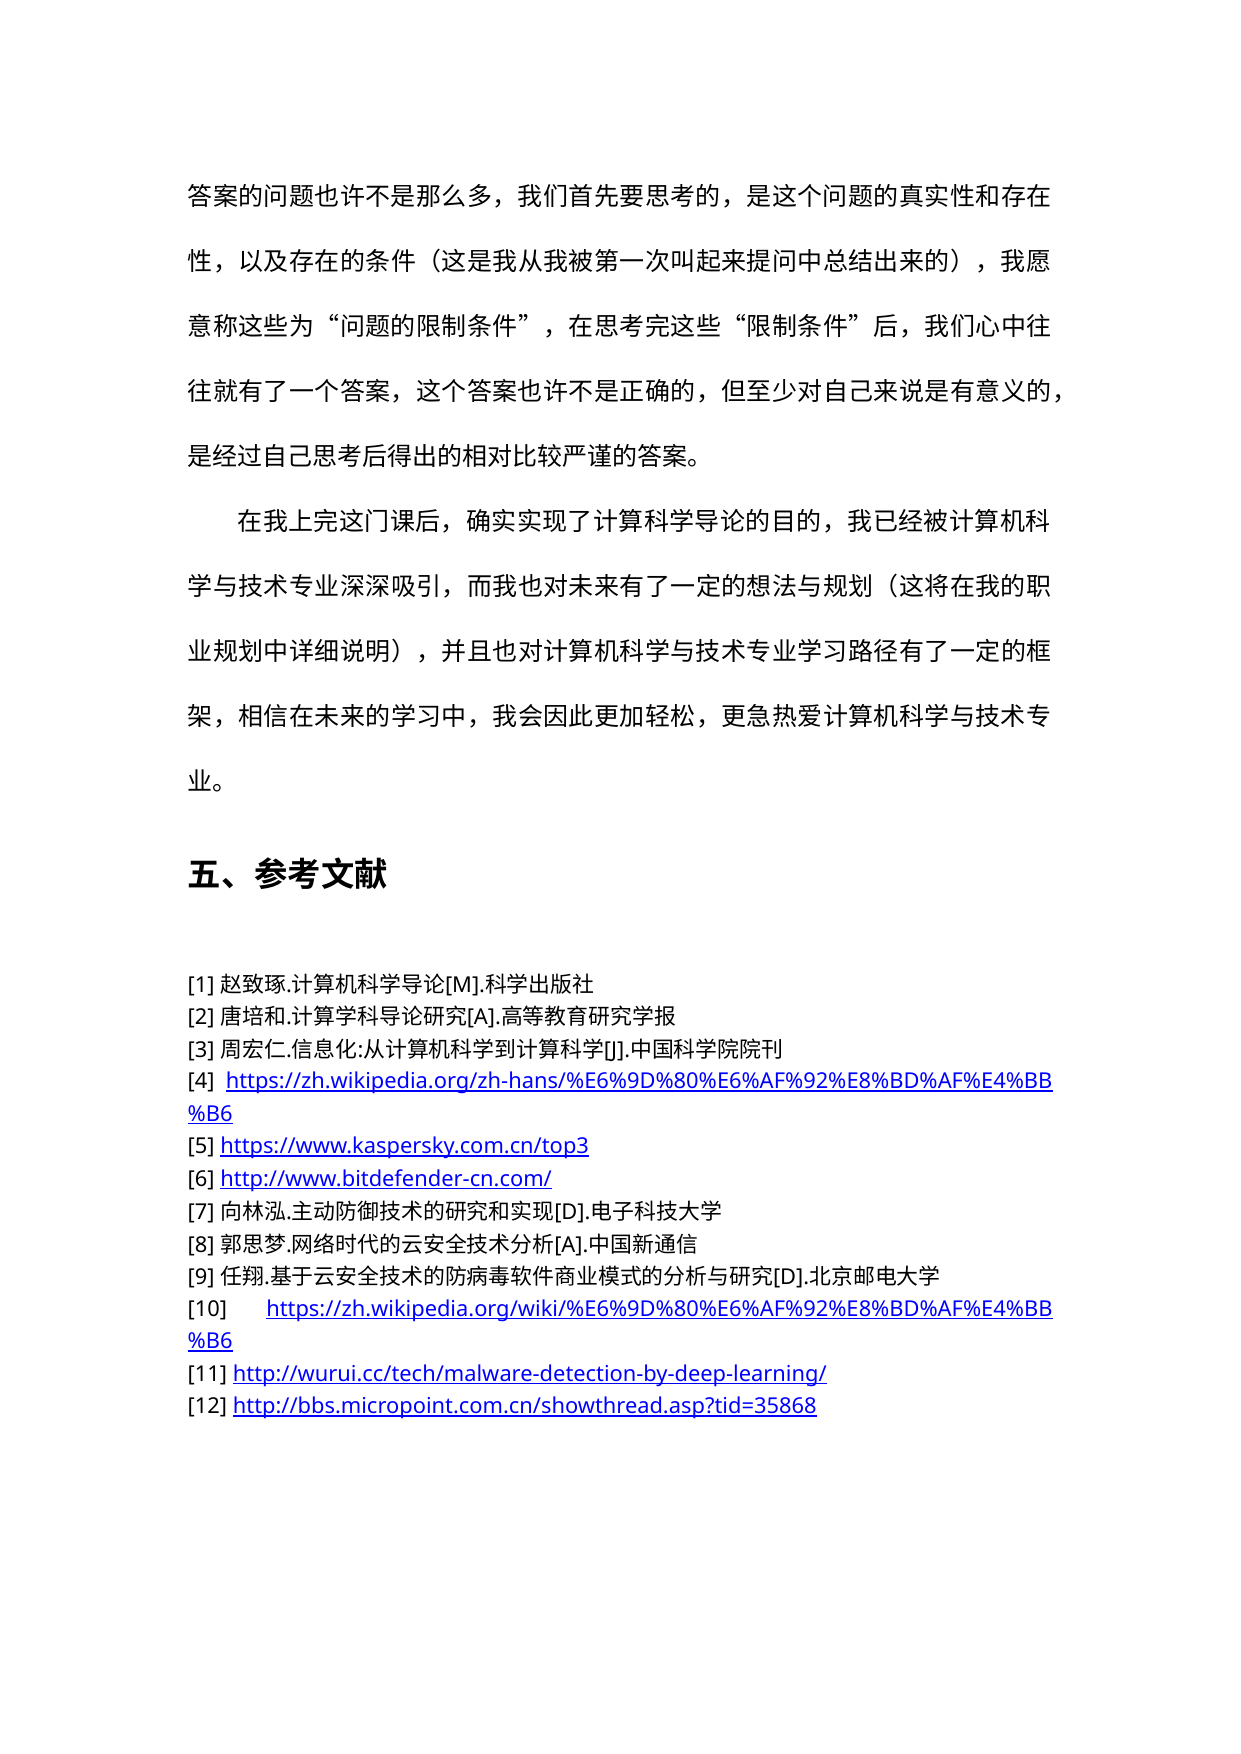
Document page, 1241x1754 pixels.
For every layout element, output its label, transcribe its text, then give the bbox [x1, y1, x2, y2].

text [6] http://www.bitdefender-cn.com/ [187, 1161, 1053, 1194]
text [7] 向林泓.主动防御技术的研究和实现[D].电子科技大学 [187, 1194, 1053, 1226]
text [8] 郭思梦.网络时代的云安全技术分析[A].中国新通信 [187, 1226, 1053, 1259]
text [3] 周宏仁.信息化:从计算机科学到计算科学[J].中国科学院院刊 [187, 1031, 1053, 1064]
text [2] 唐培和.计算学科导论研究[A].高等教育研究学报 [187, 999, 1053, 1031]
subtitle 五、参考文献 [187, 839, 1053, 904]
text [10] https://zh.wikipedia.org/wiki/%E6%9D%80%E6%AF%92%E8%BD%AF%E4%BB%B6 [187, 1291, 1053, 1356]
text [187, 162, 1053, 487]
text 在我上完这门课后，确实实现了计算科学导论的目的，我已经被计算机科学与技术专业深深吸引，而我也对未来有了一定的想法与规划（这将在我的职业规划中详细说明），并且也对计算机科学与技术专业学习路径有了一定的框架，相信在未来的学习中，我会因此更加轻松，更急热爱计算机科学与技术专业。 [187, 487, 1053, 812]
text [4] https://zh.wikipedia.org/zh-hans/%E6%9D%80%E6%AF%92%E8%BD%AF%E4%BB%B6 [187, 1064, 1053, 1129]
text [12] http://bbs.micropoint.com.cn/showthread.asp?tid=35868 [187, 1389, 1053, 1421]
text [9] 任翔.基于云安全技术的防病毒软件商业模式的分析与研究[D].北京邮电大学 [187, 1259, 1053, 1291]
text [5] https://www.kaspersky.com.cn/top3 [187, 1129, 1053, 1161]
text [11] http://wurui.cc/tech/malware-detection-by-deep-learning/ [187, 1356, 1053, 1389]
text [1] 赵致琢.计算机科学导论[M].科学出版社 [187, 966, 1053, 999]
